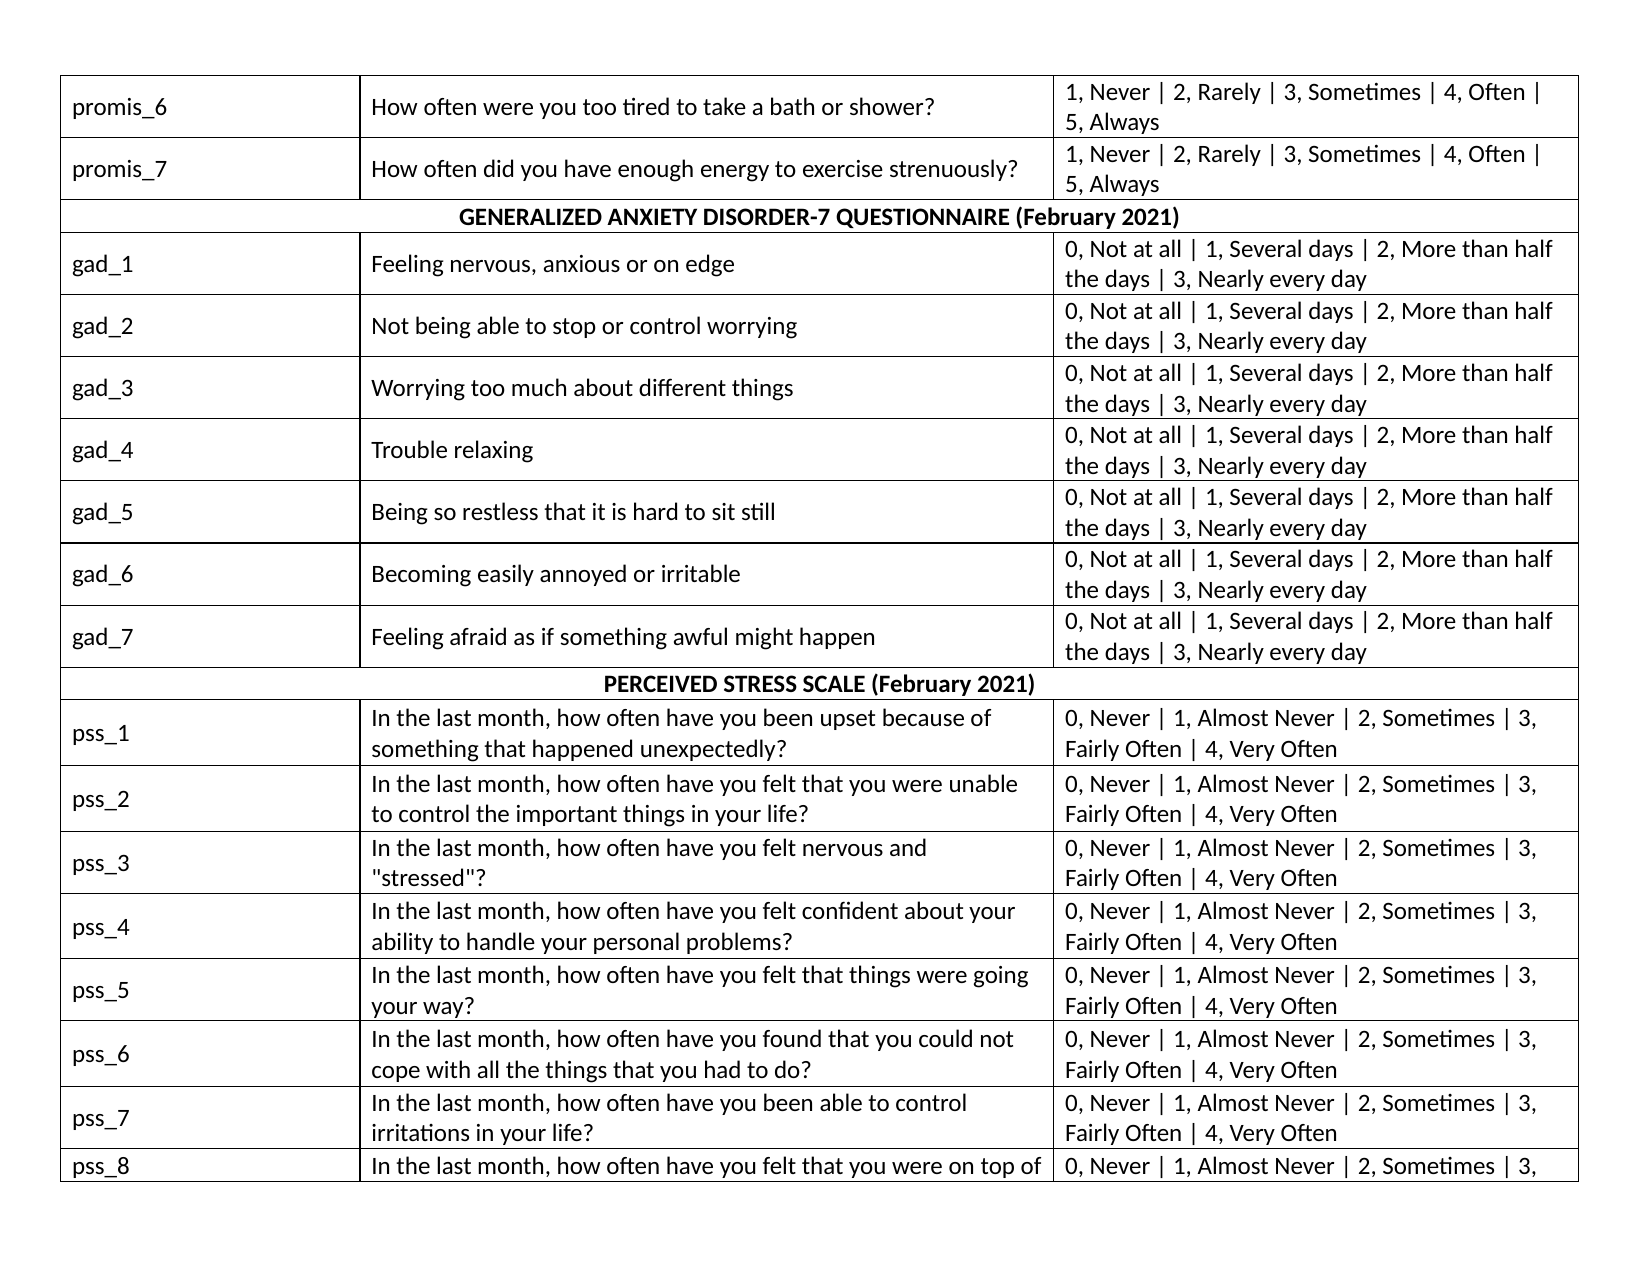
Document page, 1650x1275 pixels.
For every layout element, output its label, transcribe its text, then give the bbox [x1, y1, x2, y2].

table_cell gad_3 [61, 357, 359, 418]
table_cell Feeling nervous, anxious or on edge [361, 233, 1053, 294]
table_cell PERCEIVED STRESS SCALE (February 2021) [61, 668, 1578, 699]
table_cell gad_1 [61, 233, 359, 294]
table_cell pss_8 [61, 1149, 359, 1181]
table_cell 0, Not at all | 1, Several days | 2, More than half the days | 3, Nearly every day [1054, 295, 1578, 356]
table_cell 0, Never | 1, Almost Never | 2, Sometimes | 3, Fairly Often | 4, Very Often [1054, 700, 1578, 765]
table_cell pss_6 [61, 1021, 359, 1086]
table_cell Becoming easily annoyed or irritable [361, 544, 1053, 604]
table_cell gad_6 [61, 544, 359, 604]
table_cell gad_5 [61, 481, 359, 542]
table_cell In the last month, how often have you felt that you were unable to control the important things in your life? [361, 766, 1053, 831]
table_cell How often did you have enough energy to exercise strenuously? [361, 138, 1053, 199]
table_cell promis_6 [61, 76, 359, 137]
table_cell GENERALIZED ANXIETY DISORDER-7 QUESTIONNAIRE (February 2021) [61, 200, 1578, 232]
table_cell In the last month, how often have you felt that things were going your way? [361, 959, 1053, 1020]
table_cell pss_4 [61, 894, 359, 958]
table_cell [1054, 76, 1578, 137]
table_cell Feeling afraid as if something awful might happen [361, 606, 1053, 667]
table_cell In the last month, how often have you found that you could not cope with all the things that you had to do? [361, 1021, 1053, 1086]
table_cell 0, Never | 1, Almost Never | 2, Sometimes | 3, Fairly Often | 4, Very Often [1054, 766, 1578, 831]
table_cell Being so restless that it is hard to sit still [361, 481, 1053, 542]
table_cell pss_1 [61, 700, 359, 765]
table_cell In the last month, how often have you been upset because of something that happened unexpectedly? [361, 700, 1053, 765]
table_cell Trouble relaxing [361, 419, 1053, 480]
table_cell 0, Not at all | 1, Several days | 2, More than half the days | 3, Nearly every day [1054, 419, 1578, 480]
table_cell 0, Never | 1, Almost Never | 2, Sometimes | 3, Fairly Often | 4, Very Often [1054, 832, 1578, 893]
table_cell pss_2 [61, 766, 359, 831]
table_cell 0, Not at all | 1, Several days | 2, More than half the days | 3, Nearly every day [1054, 357, 1578, 418]
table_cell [1054, 1149, 1578, 1181]
table_cell Worrying too much about different things [361, 357, 1053, 418]
table_cell 0, Never | 1, Almost Never | 2, Sometimes | 3, Fairly Often | 4, Very Often [1054, 1087, 1578, 1148]
table_cell 0, Not at all | 1, Several days | 2, More than half the days | 3, Nearly every day [1054, 233, 1578, 294]
table_cell gad_4 [61, 419, 359, 480]
table_cell 0, Not at all | 1, Several days | 2, More than half the days | 3, Nearly every day [1054, 544, 1578, 604]
table_cell 0, Never | 1, Almost Never | 2, Sometimes | 3, Fairly Often | 4, Very Often [1054, 894, 1578, 958]
table_cell promis_7 [61, 138, 359, 199]
table_cell Not being able to stop or control worrying [361, 295, 1053, 356]
table_cell gad_2 [61, 295, 359, 356]
table_cell pss_5 [61, 959, 359, 1020]
table_cell 0, Not at all | 1, Several days | 2, More than half the days | 3, Nearly every day [1054, 481, 1578, 542]
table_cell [361, 1149, 1053, 1181]
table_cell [1054, 138, 1578, 199]
table_cell 0, Not at all | 1, Several days | 2, More than half the days | 3, Nearly every day [1054, 606, 1578, 667]
table_cell gad_7 [61, 606, 359, 667]
table_cell pss_7 [61, 1087, 359, 1148]
table_cell 0, Never | 1, Almost Never | 2, Sometimes | 3, Fairly Often | 4, Very Often [1054, 959, 1578, 1020]
table_cell In the last month, how often have you felt confident about your ability to handle your personal problems? [361, 894, 1053, 958]
table_cell How often were you too tired to take a bath or shower? [361, 76, 1053, 137]
table_cell pss_3 [61, 832, 359, 893]
table_cell In the last month, how often have you felt nervous and "stressed"? [361, 832, 1053, 893]
table_cell 0, Never | 1, Almost Never | 2, Sometimes | 3, Fairly Often | 4, Very Often [1054, 1021, 1578, 1086]
table_cell In the last month, how often have you been able to control irritations in your life? [361, 1087, 1053, 1148]
